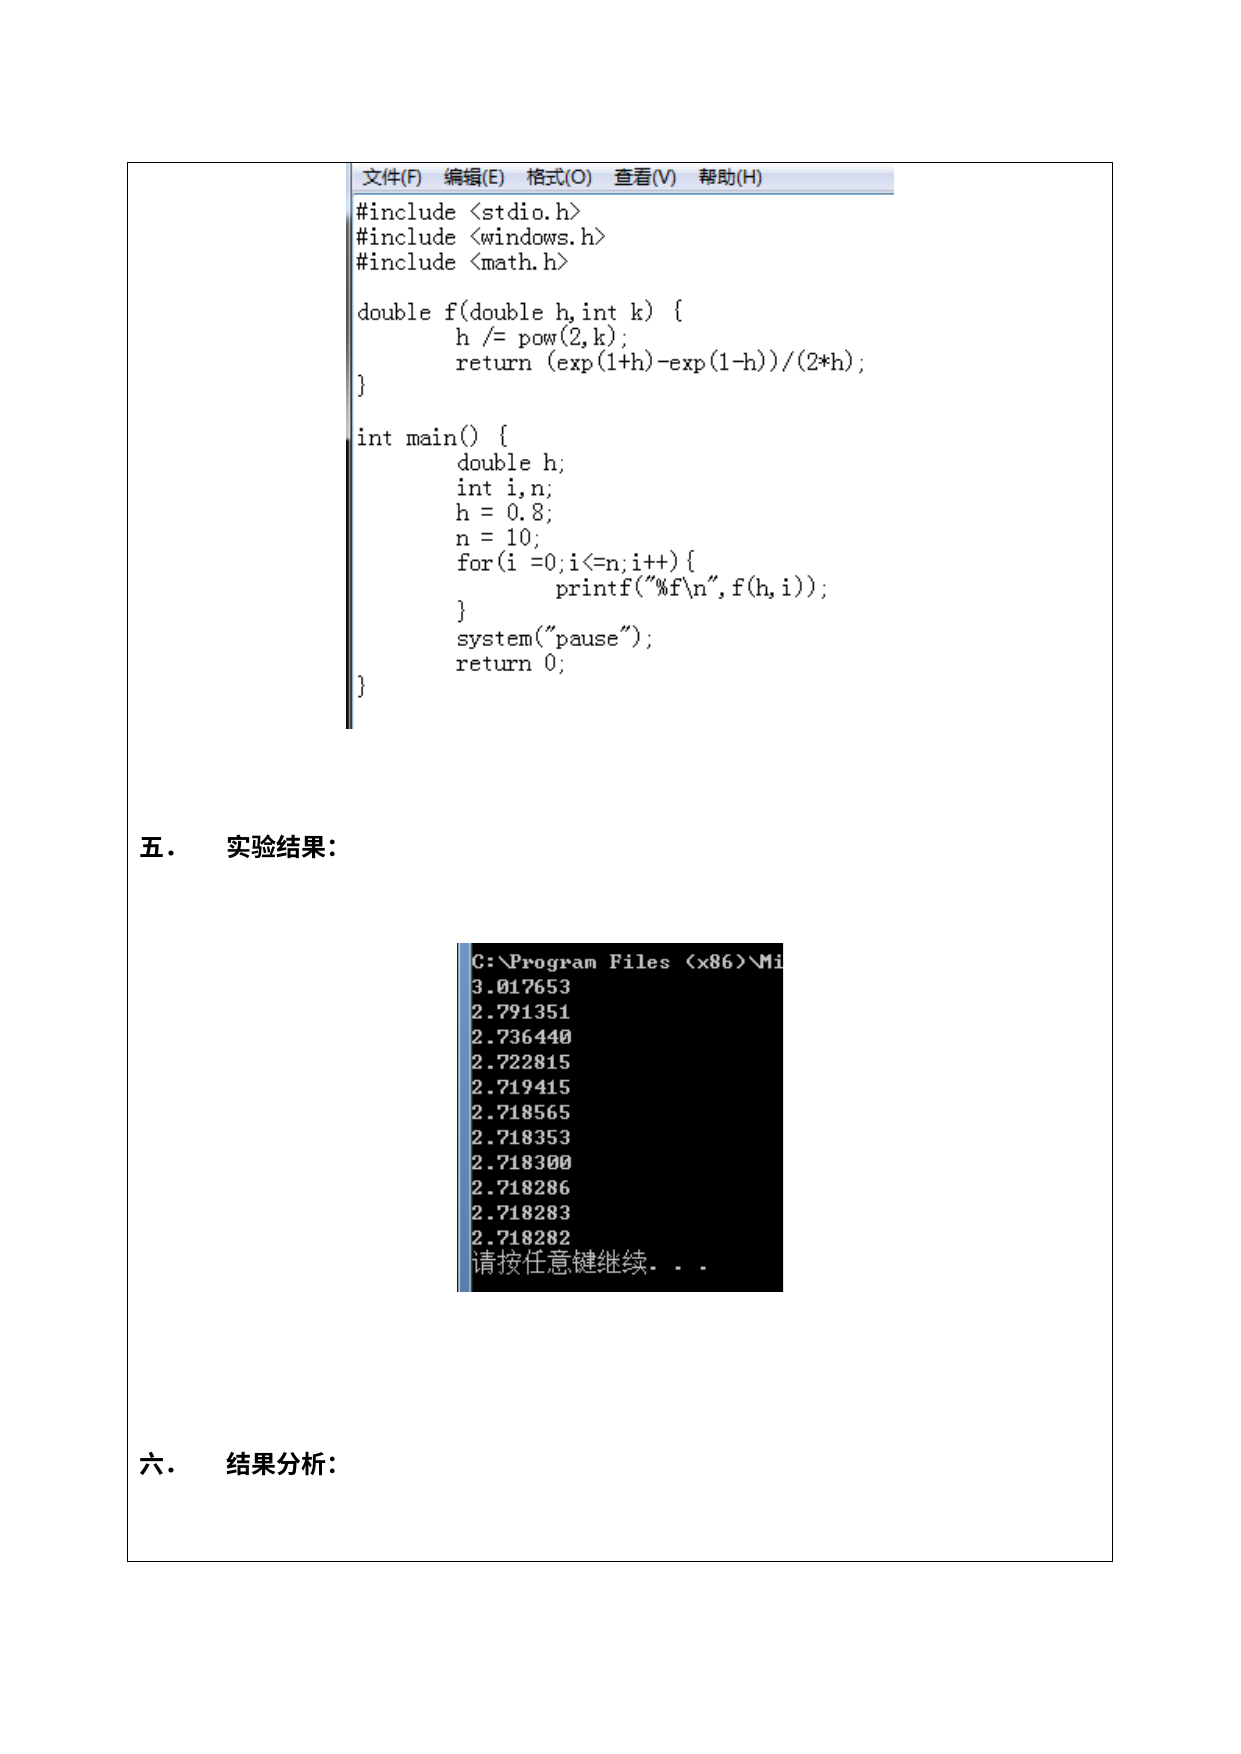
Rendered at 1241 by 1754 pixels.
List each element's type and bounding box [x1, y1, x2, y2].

table_cell [128, 163, 1112, 1561]
picture [457, 943, 784, 1292]
picture [346, 163, 894, 729]
